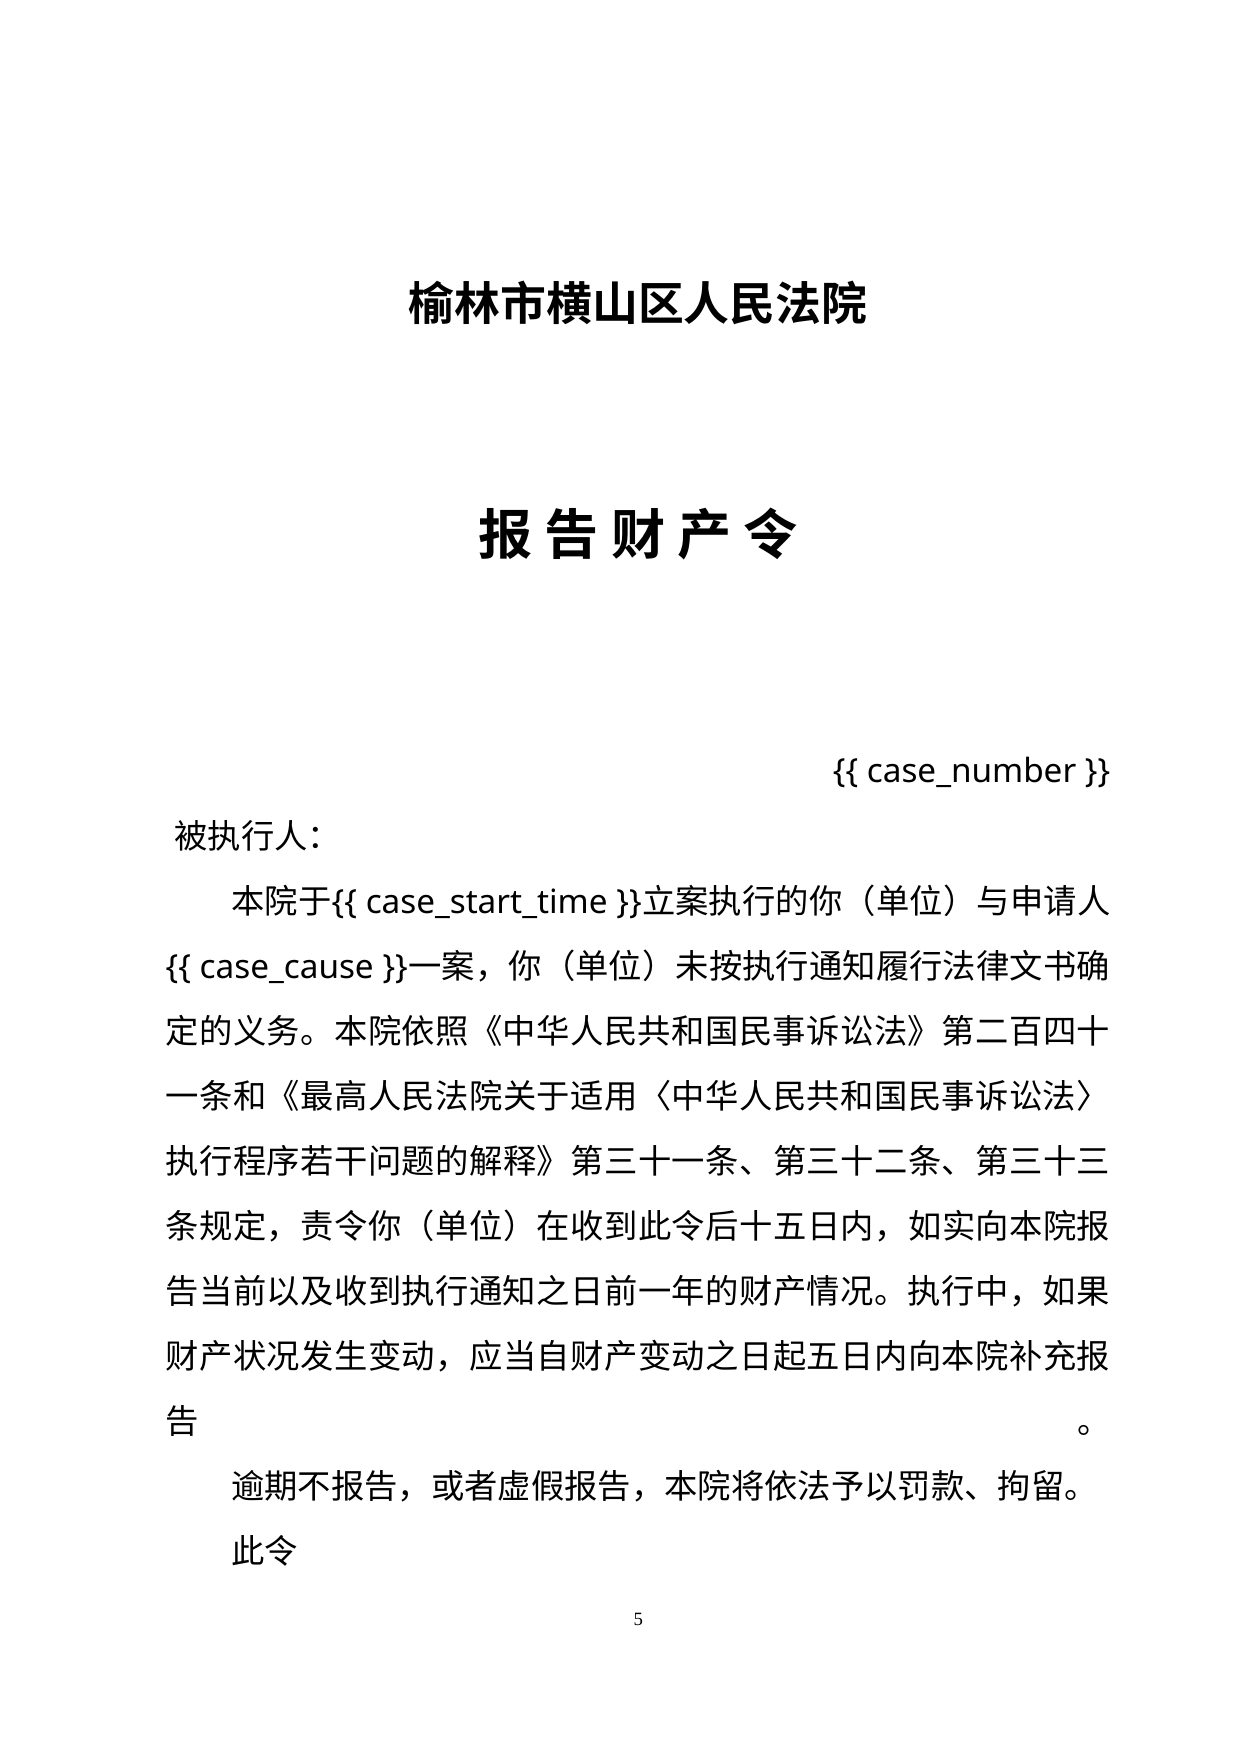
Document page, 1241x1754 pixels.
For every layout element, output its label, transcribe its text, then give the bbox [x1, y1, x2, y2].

text 报 告 财 产 令 [165, 482, 1110, 580]
text 榆林市横山区人民法院 [165, 252, 1110, 349]
text 被执行人： [165, 802, 1110, 867]
text {{ case_number }} [165, 737, 1110, 802]
text 本院于{{ case_start_time }}立案执行的你（单位）与申请人{{ case_cause }}一案，你（单位）未按执行通知履行法律文书确定的义务。本院依照《中华人民共和国民事诉讼法》第二百四十一条和《最高人民法院关于适用〈中华人民共和国民事诉讼法〉执行程序若干问题的解释》第三十一条、第三十二条、第三十三条规定，责令你（单位）在收到此令后十五日内，如实向本院报告当前以及收到执行通知之日前一年的财产情况。执行中，如果财产状况发生变动，应当自财产变动之日起五日内向本院补充报告。 [165, 867, 1110, 1452]
text 逾期不报告，或者虚假报告，本院将依法予以罚款、拘留。 [165, 1452, 1110, 1517]
text 此令 [165, 1517, 1110, 1582]
